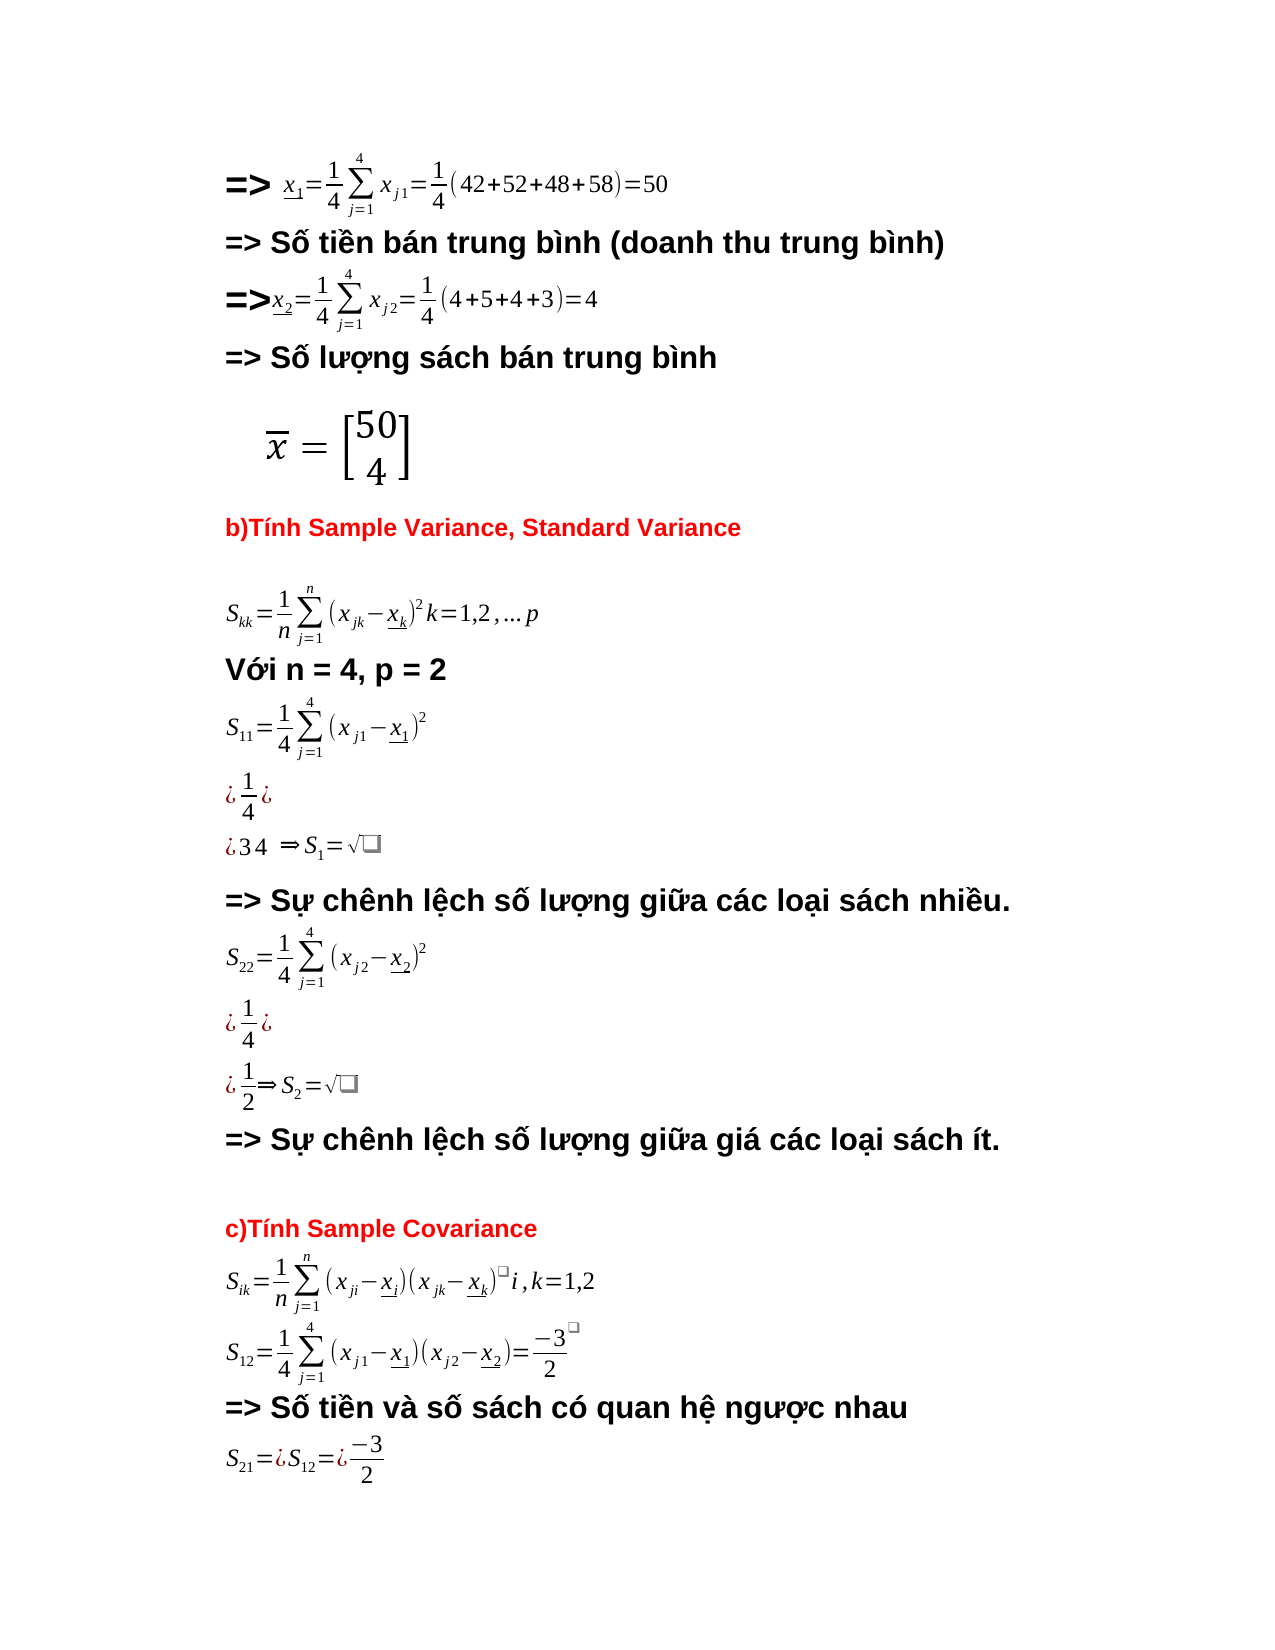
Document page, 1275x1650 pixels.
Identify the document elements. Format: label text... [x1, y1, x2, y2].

text Với n = 4, p = 2 [150, 651, 1125, 686]
text => [225, 265, 1125, 333]
picture [225, 380, 465, 510]
text => Số lượng sách bán trung bình [225, 339, 1125, 375]
text => Sự chênh lệch số lượng giữa giá các loại sách ít. [150, 1121, 1125, 1156]
text b)Tính Sample Variance, Standard Variance [225, 513, 1125, 542]
text c)Tính Sample Covariance [225, 1214, 1125, 1243]
text => Sự chênh lệch số lượng giữa các loại sách nhiều. [150, 882, 1125, 918]
text => Số tiền bán trung bình (doanh thu trung bình) [225, 224, 1125, 260]
text => Số tiền và số sách có quan hệ ngược nhau [225, 1389, 1125, 1425]
text => [225, 150, 1125, 217]
